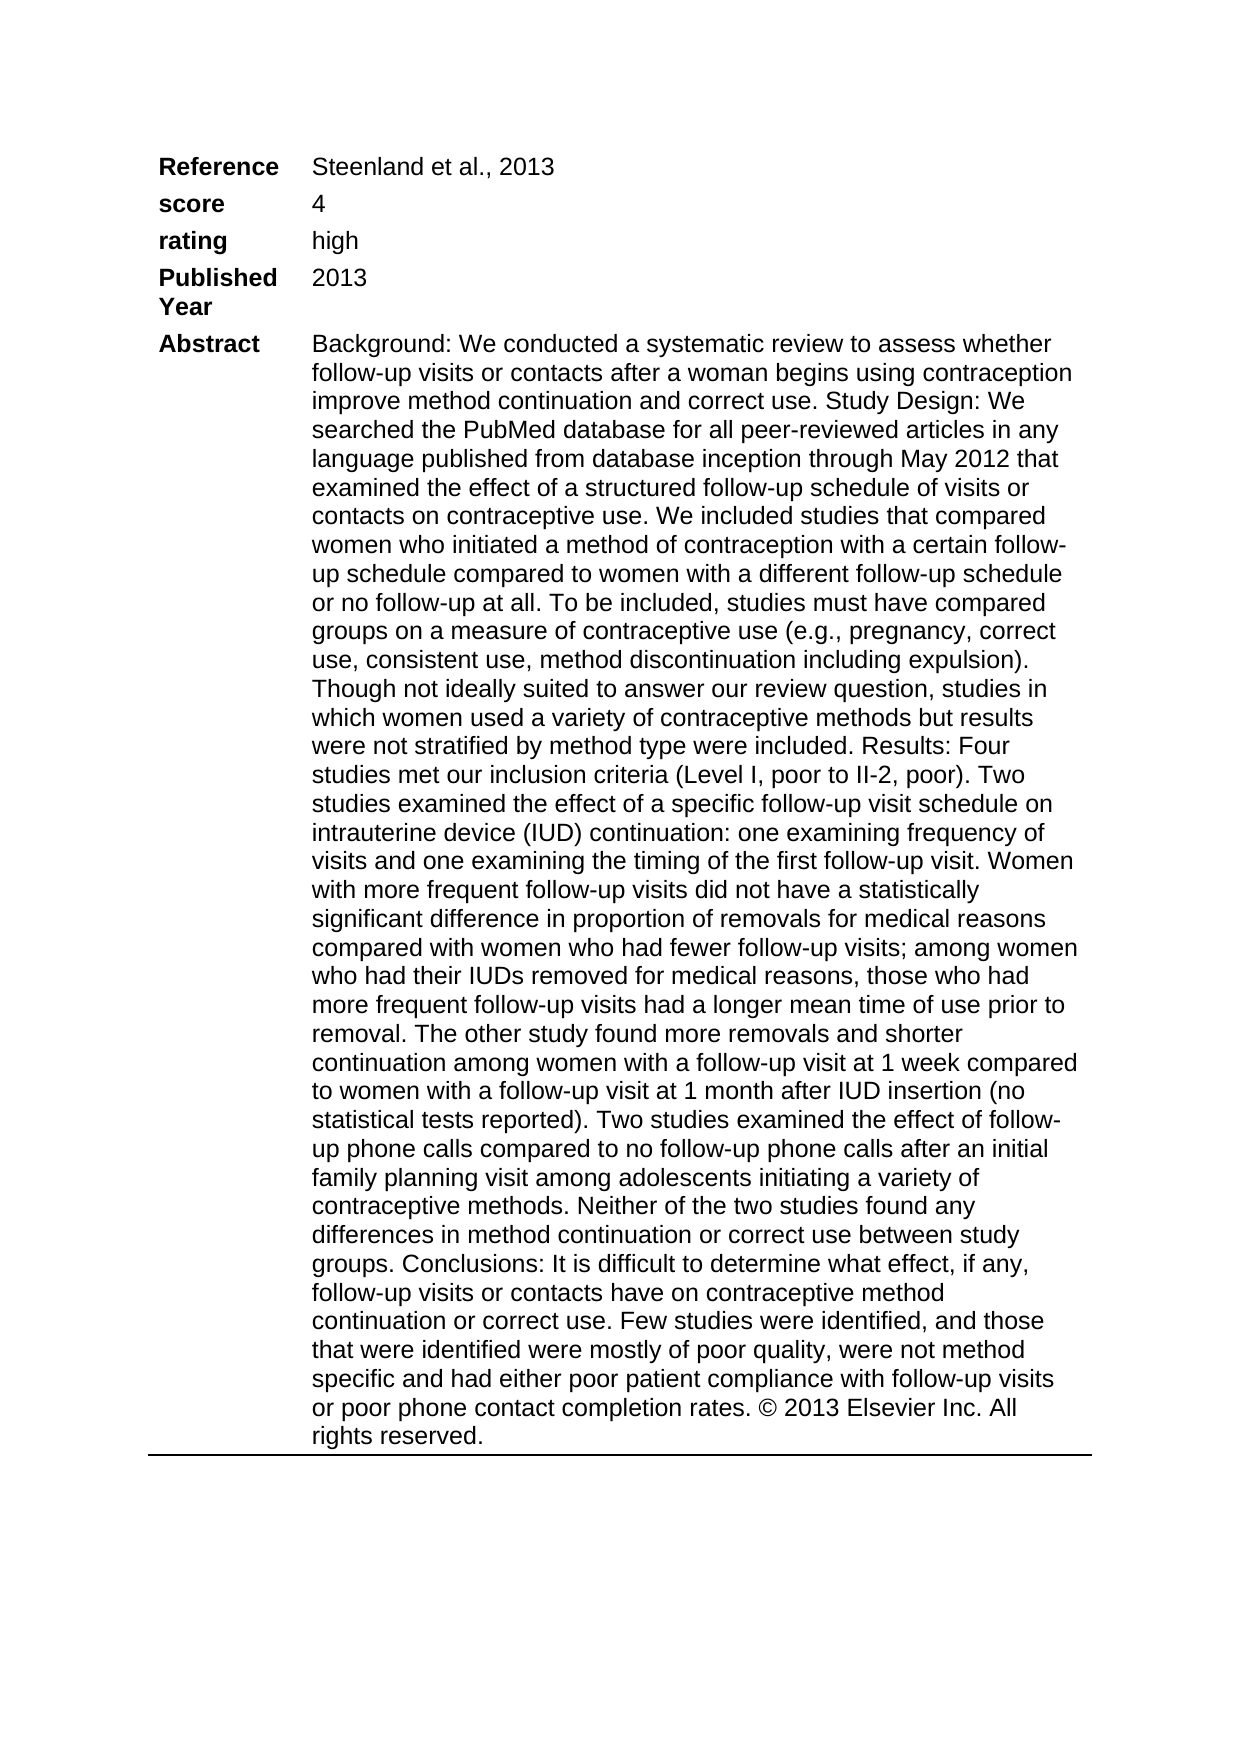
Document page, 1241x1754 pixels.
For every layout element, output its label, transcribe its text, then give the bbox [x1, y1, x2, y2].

table_header Reference [148, 148, 301, 185]
table_cell high [301, 222, 1092, 259]
table_cell 2013 [301, 259, 1092, 325]
table_cell Abstract [148, 325, 301, 1454]
table_cell rating [148, 222, 301, 259]
table_cell Background: We conducted a systematic review to assess whether follow-up visits or contacts after a woman begins using contraception improve method continuation and correct use. Study Design: We searched the PubMed database for all peer-reviewed articles in any language published from database inception through May 2012 that examined the effect of a structured follow-up schedule of visits or contacts on contraceptive use. We included studies that compared women who initiated a method of contraception with a certain follow-up schedule compared to women with a different follow-up schedule or no follow-up at all. To be included, studies must have compared groups on a measure of contraceptive use (e.g., pregnancy, correct use, consistent use, method discontinuation including expulsion). Though not ideally suited to answer our review question, studies in which women used a variety of contraceptive methods but results were not stratified by method type were included. Results: Four studies met our inclusion criteria (Level I, poor to II-2, poor). Two studies examined the effect of a specific follow-up visit schedule on intrauterine device (IUD) continuation: one examining frequency of visits and one examining the timing of the first follow-up visit. Women with more frequent follow-up visits did not have a statistically significant difference in proportion of removals for medical reasons compared with women who had fewer follow-up visits; among women who had their IUDs removed for medical reasons, those who had more frequent follow-up visits had a longer mean time of use prior to removal. The other study found more removals and shorter continuation among women with a follow-up visit at 1 week compared to women with a follow-up visit at 1 month after IUD insertion (no statistical tests reported). Two studies examined the effect of follow-up phone calls compared to no follow-up phone calls after an initial family planning visit among adolescents initiating a variety of contraceptive methods. Neither of the two studies found any differences in method continuation or correct use between study groups. Conclusions: It is difficult to determine what effect, if any, follow-up visits or contacts have on contraceptive method continuation or correct use. Few studies were identified, and those that were identified were mostly of poor quality, were not method specific and had either poor patient compliance with follow-up visits or poor phone contact completion rates. © 2013 Elsevier Inc. All rights reserved. [301, 325, 1092, 1454]
table_cell Published Year [148, 259, 301, 325]
table_cell 4 [301, 185, 1092, 222]
table_header Steenland et al., 2013 [301, 148, 1092, 185]
table_cell score [148, 185, 301, 222]
